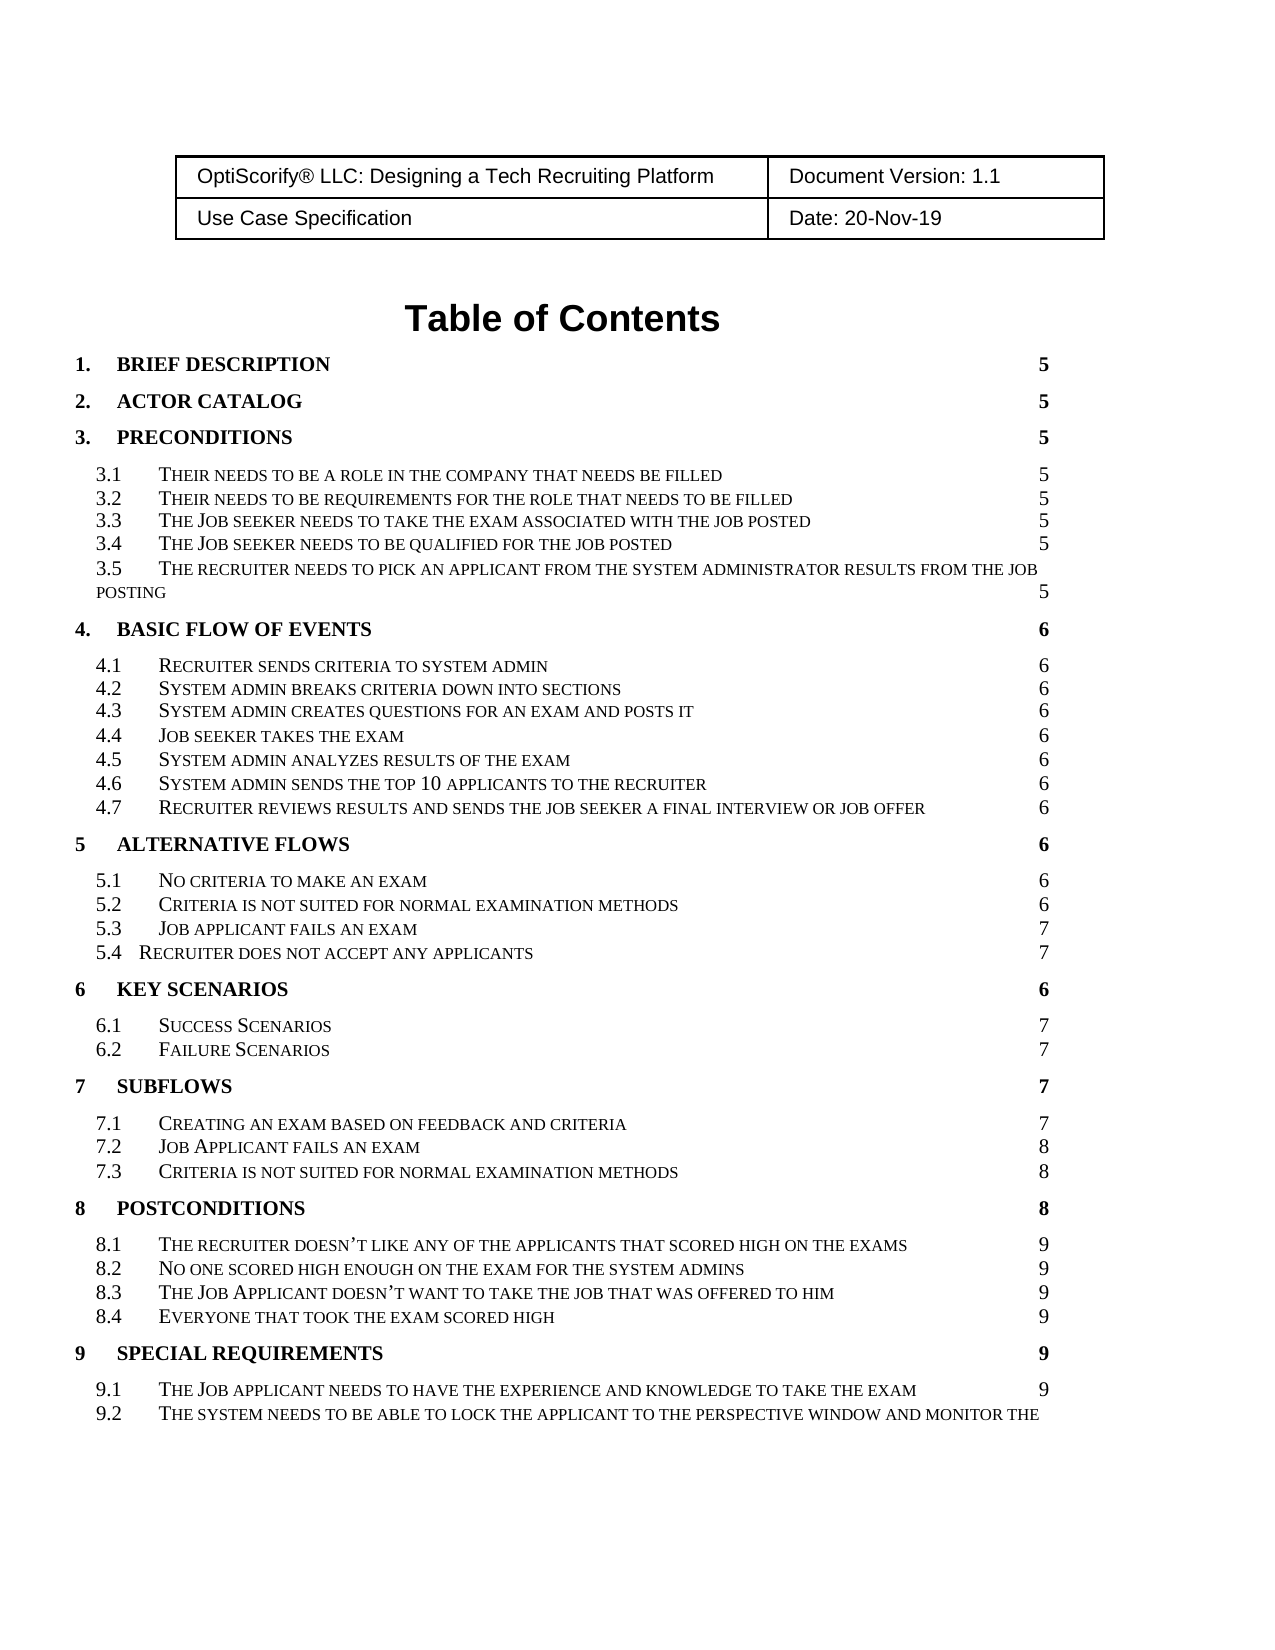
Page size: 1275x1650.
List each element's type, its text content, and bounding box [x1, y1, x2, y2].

list EVERYONE THAT TOOK THE EXAM SCORED HIGH 9 [96, 1304, 1212, 1328]
list BRIEF DESCRIPTION 5 [75, 352, 1212, 376]
list JOB APPLICANT FAILS AN EXAM 8 [96, 1134, 1212, 1158]
list CRITERIA IS NOT SUITED FOR NORMAL EXAMINATION METHODS 6 [96, 892, 1212, 916]
list SUBFLOWS 7 [75, 1074, 1212, 1098]
list KEY SCENARIOS 6 [75, 977, 1212, 1001]
list RECRUITER DOES NOT ACCEPT ANY APPLICANTS 7 [96, 940, 1212, 964]
list ACTOR CATALOG 5 [75, 389, 1212, 413]
list BASIC FLOW OF EVENTS 6 [75, 617, 1212, 641]
list SYSTEM ADMIN ANALYZES RESULTS OF THE EXAM 6 [96, 747, 1212, 771]
list POSTCONDITIONS 8 [75, 1196, 1212, 1220]
list FAILURE SCENARIOS 7 [96, 1037, 1212, 1061]
list THE RECRUITER NEEDS TO PICK AN APPLICANT FROM THE SYSTEM ADMINISTRATOR RESULTS FROM THE JOB POSTING 5 [96, 555, 1049, 603]
list JOB SEEKER TAKES THE EXAM 6 [96, 722, 1212, 747]
list CRITERIA IS NOT SUITED FOR NORMAL EXAMINATION METHODS 8 [96, 1159, 1212, 1183]
list SYSTEM ADMIN CREATES QUESTIONS FOR AN EXAM AND POSTS IT 6 [96, 699, 1212, 722]
list CREATING AN EXAM BASED ON FEEDBACK AND CRITERIA 7 [96, 1110, 1212, 1134]
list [96, 1401, 1049, 1425]
list JOB APPLICANT FAILS AN EXAM 7 [96, 916, 1212, 940]
list SYSTEM ADMIN SENDS THE TOP 10 APPLICANTS TO THE RECRUITER 6 [96, 771, 1212, 795]
list THE JOB SEEKER NEEDS TO TAKE THE EXAM ASSOCIATED WITH THE JOB POSTED 5 [96, 510, 1212, 532]
list THE RECRUITER DOESN’T LIKE ANY OF THE APPLICANTS THAT SCORED HIGH ON THE EXAMS 9 [96, 1232, 1212, 1256]
list SYSTEM ADMIN BREAKS CRITERIA DOWN INTO SECTIONS 6 [96, 677, 1212, 699]
list RECRUITER SENDS CRITERIA TO SYSTEM ADMIN 6 [96, 653, 1212, 677]
list NO ONE SCORED HIGH ENOUGH ON THE EXAM FOR THE SYSTEM ADMINS 9 [96, 1256, 1212, 1280]
list THE JOB APPLICANT DOESN’T WANT TO TAKE THE JOB THAT WAS OFFERED TO HIM 9 [96, 1280, 1212, 1304]
list PRECONDITIONS 5 [75, 425, 1212, 449]
subtitle Table of Contents [404, 296, 1212, 339]
list NO CRITERIA TO MAKE AN EXAM 6 [96, 868, 1212, 892]
list RECRUITER REVIEWS RESULTS AND SENDS THE JOB SEEKER A FINAL INTERVIEW OR JOB OFFER 6 [96, 795, 1212, 819]
list THEIR NEEDS TO BE A ROLE IN THE COMPANY THAT NEEDS BE FILLED 5 [96, 461, 1212, 486]
list THEIR NEEDS TO BE REQUIREMENTS FOR THE ROLE THAT NEEDS TO BE FILLED 5 [96, 486, 1212, 509]
list SPECIAL REQUIREMENTS 9 [75, 1341, 1212, 1365]
list THE JOB SEEKER NEEDS TO BE QUALIFIED FOR THE JOB POSTED 5 [96, 532, 1212, 555]
list SUCCESS SCENARIOS 7 [96, 1013, 1212, 1037]
list THE JOB APPLICANT NEEDS TO HAVE THE EXPERIENCE AND KNOWLEDGE TO TAKE THE EXAM 9 [96, 1377, 1212, 1401]
list ALTERNATIVE FLOWS 6 [75, 832, 1212, 856]
